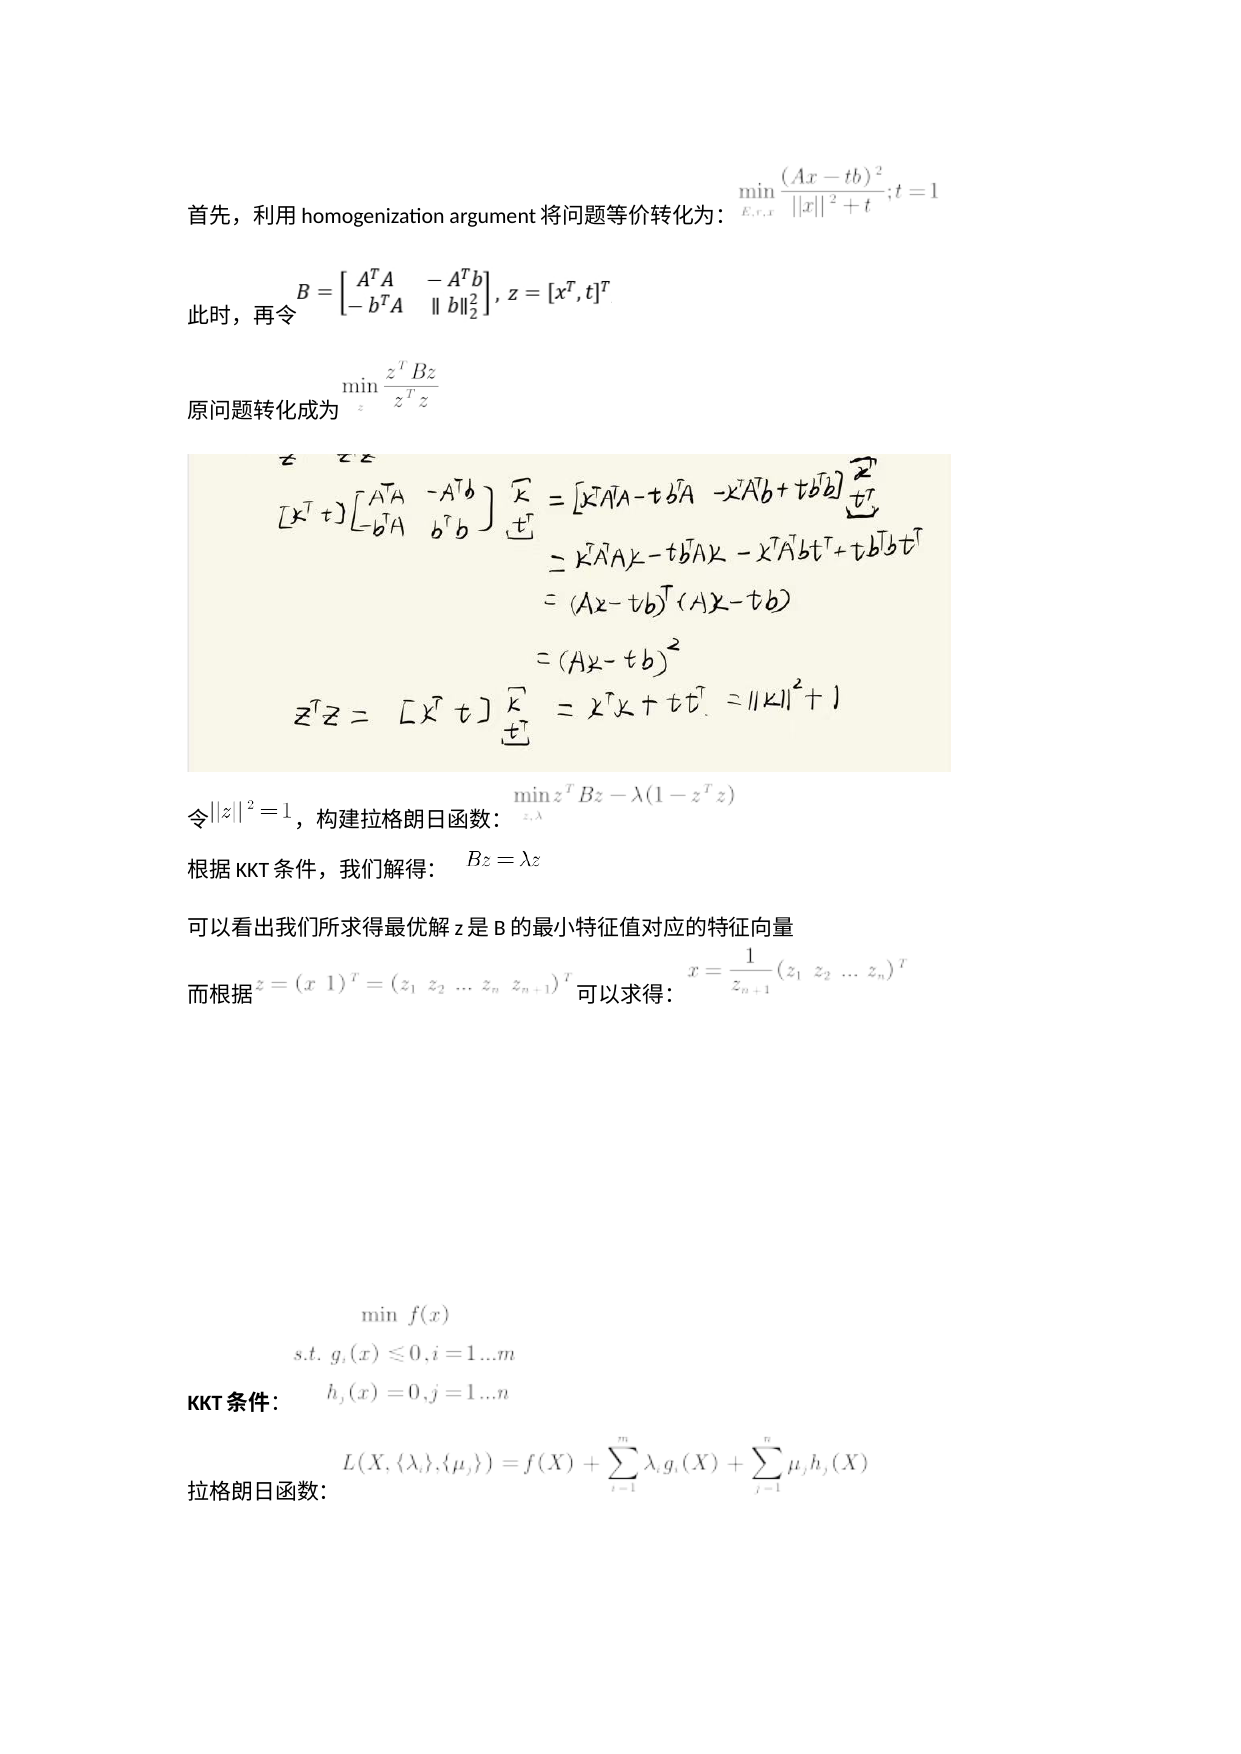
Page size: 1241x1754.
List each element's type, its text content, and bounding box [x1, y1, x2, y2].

picture [187, 454, 951, 772]
text 此时，再令 [187, 259, 1053, 357]
text 根据KKT条件，我们解得： [187, 844, 1053, 909]
text 而根据可以求得： [187, 942, 1053, 1039]
text KKT条件： [187, 1299, 1053, 1429]
picture [296, 259, 612, 324]
text 原问题转化成为 [187, 357, 1053, 454]
text 拉格朗日函数： [187, 1429, 1053, 1527]
text 首先，利用homogenization argument将问题等价转化为： [187, 162, 1053, 259]
text 令，构建拉格朗日函数： [187, 779, 1053, 844]
text 可以看出我们所求得最优解z是B的最小特征值对应的特征向量 [187, 909, 1053, 942]
